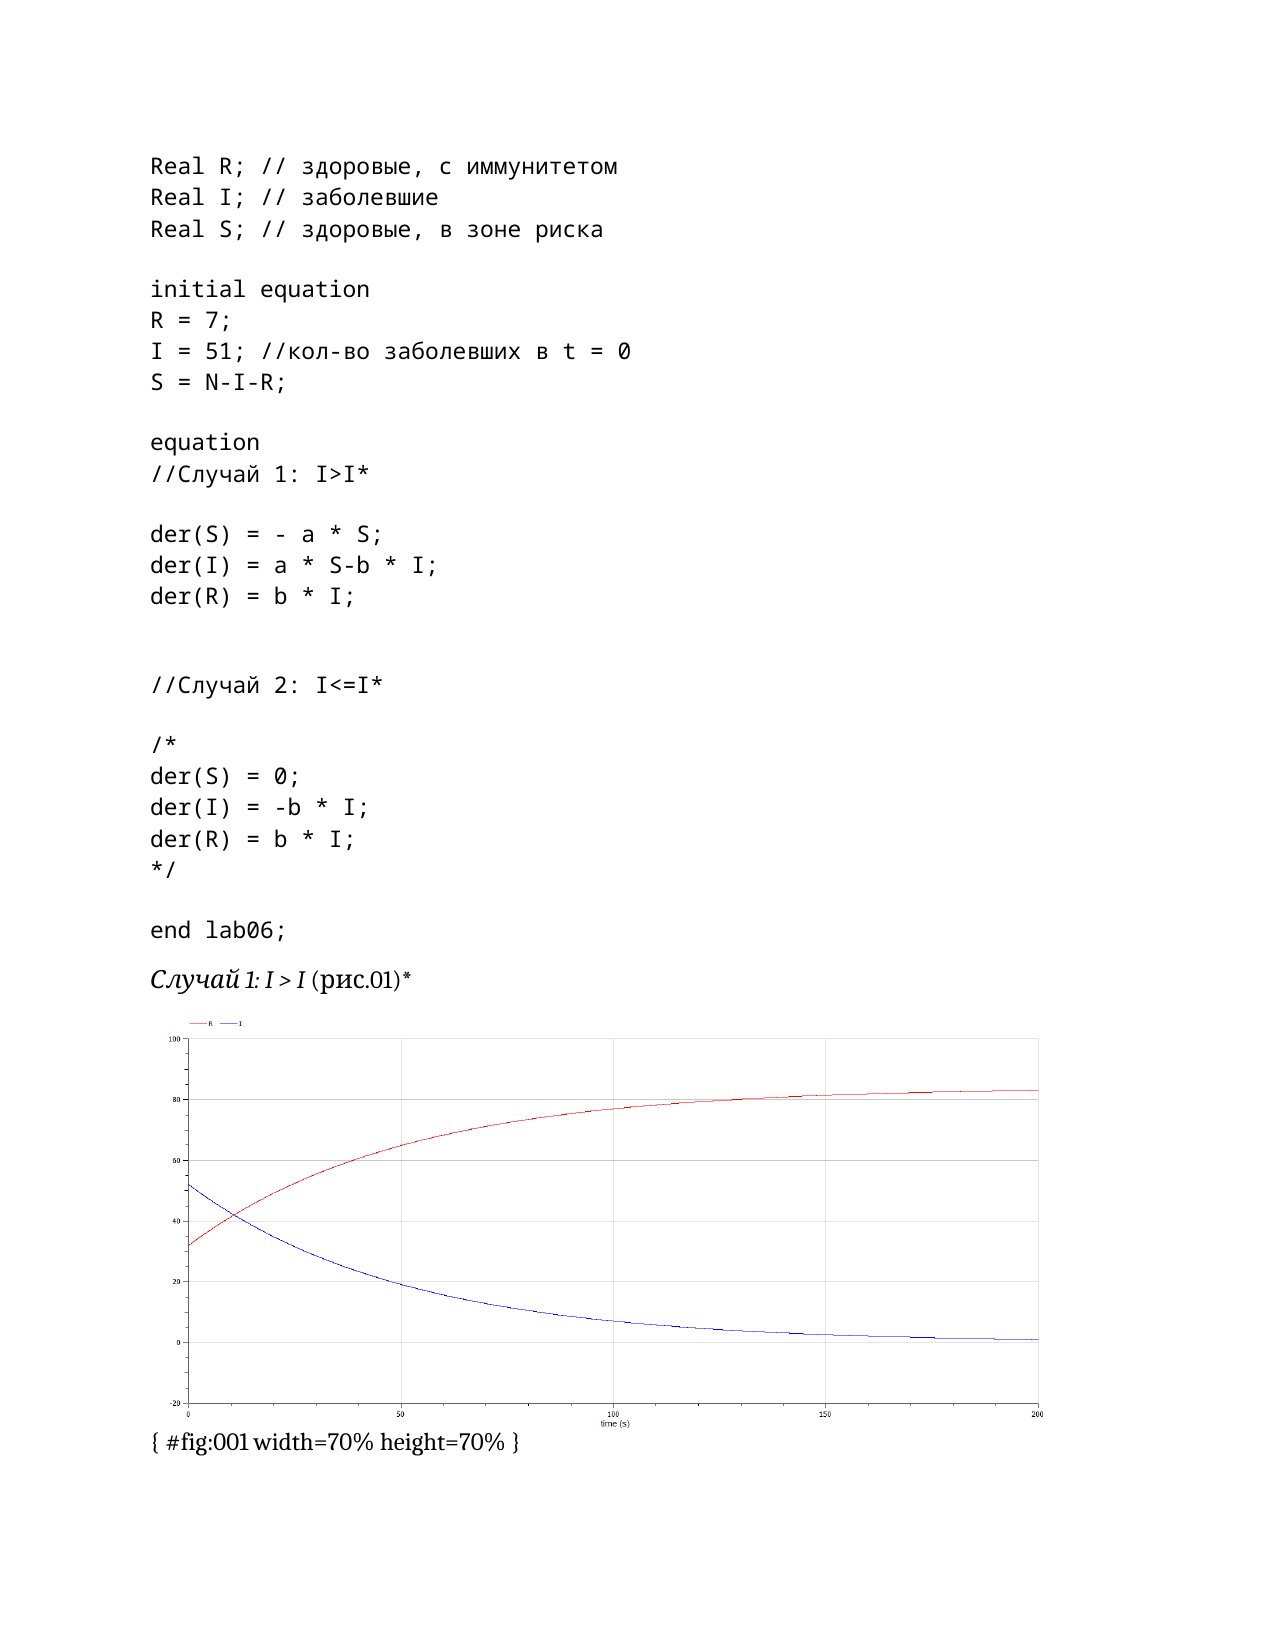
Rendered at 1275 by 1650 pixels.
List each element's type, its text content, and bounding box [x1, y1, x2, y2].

text Случай 1: I > I (рис.01)* [150, 966, 1125, 994]
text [150, 1013, 1125, 1456]
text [150, 150, 1125, 945]
picture [168, 1013, 1044, 1428]
